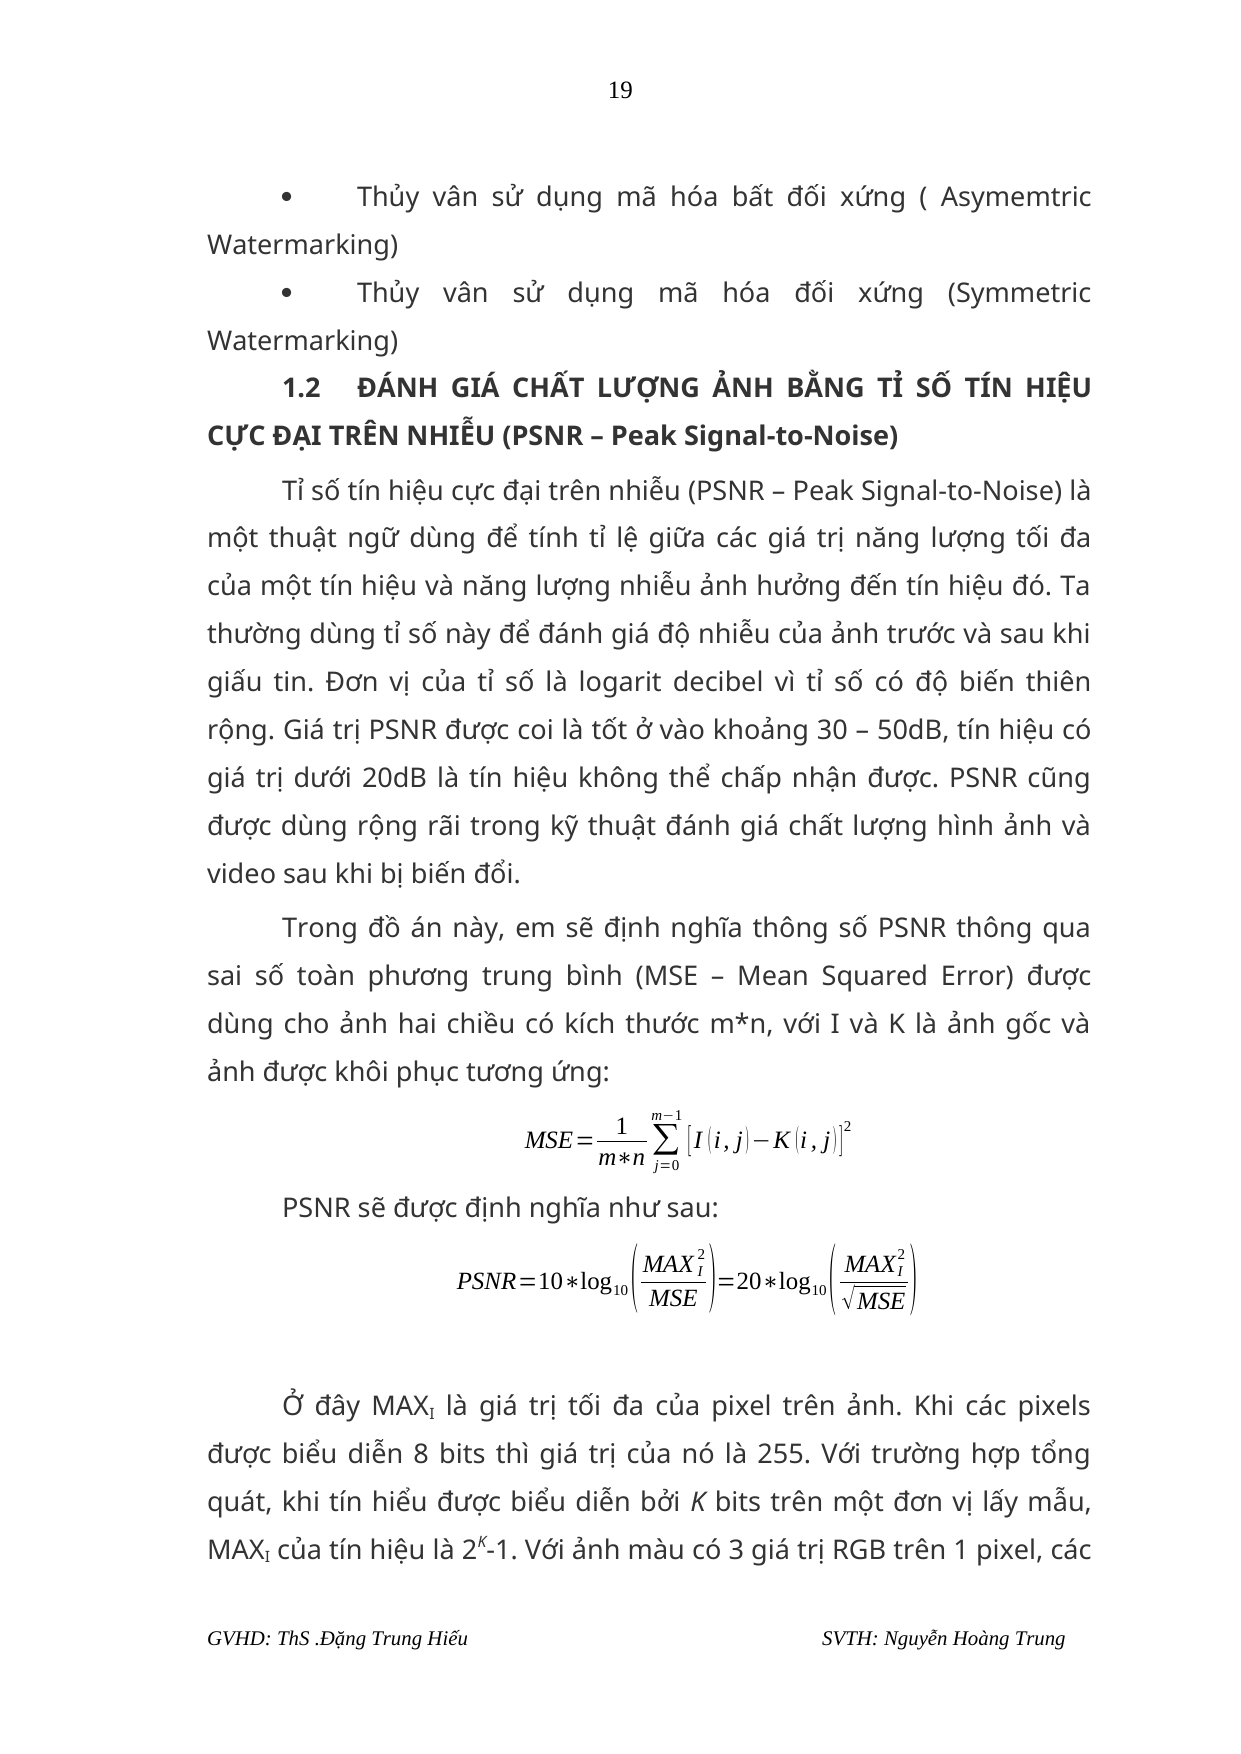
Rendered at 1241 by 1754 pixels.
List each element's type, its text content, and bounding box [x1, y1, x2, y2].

list Thủy vân sử dụng mã hóa bất đối xứng ( Asymemtric Watermarking) [207, 177, 1092, 262]
list Thủy vân sử dụng mã hóa đối xứng (Symmetric Watermarking) [207, 273, 1092, 358]
text PSNR sẽ được định nghĩa như sau: [207, 1188, 1092, 1225]
text Trong đồ án này, em sẽ định nghĩa thông số PSNR thông qua sai số toàn phương trung bình (MSE – Mean Squared Error) được dùng cho ảnh hai chiều có kích thước m*n, với I và K là ảnh gốc và ảnh được khôi phục tương ứng: [207, 908, 1092, 1089]
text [207, 1387, 1092, 1567]
list ĐÁNH GIÁ CHẤT LƯỢNG ẢNH BẰNG TỈ SỐ TÍN HIỆU CỰC ĐẠI TRÊN NHIỄU (PSNR – Peak Signal-to-Noise) [207, 369, 1092, 454]
text Tỉ số tín hiệu cực đại trên nhiễu (PSNR – Peak Signal-to-Noise) là một thuật ngữ dùng để tính tỉ lệ giữa các giá trị năng lượng tối đa của một tín hiệu và năng lượng nhiễu ảnh hưởng đến tín hiệu đó. Ta thường dùng tỉ số này để đánh giá độ nhiễu của ảnh trước và sau khi giấu tin. Đơn vị của tỉ số là logarit decibel vì tỉ số có độ biến thiên rộng. Giá trị PSNR được coi là tốt ở vào khoảng 30 – 50dB, tín hiệu có giá trị dưới 20dB là tín hiệu không thể chấp nhận được. PSNR cũng được dùng rộng rãi trong kỹ thuật đánh giá chất lượng hình ảnh và video sau khi bị biến đổi. [207, 471, 1092, 891]
